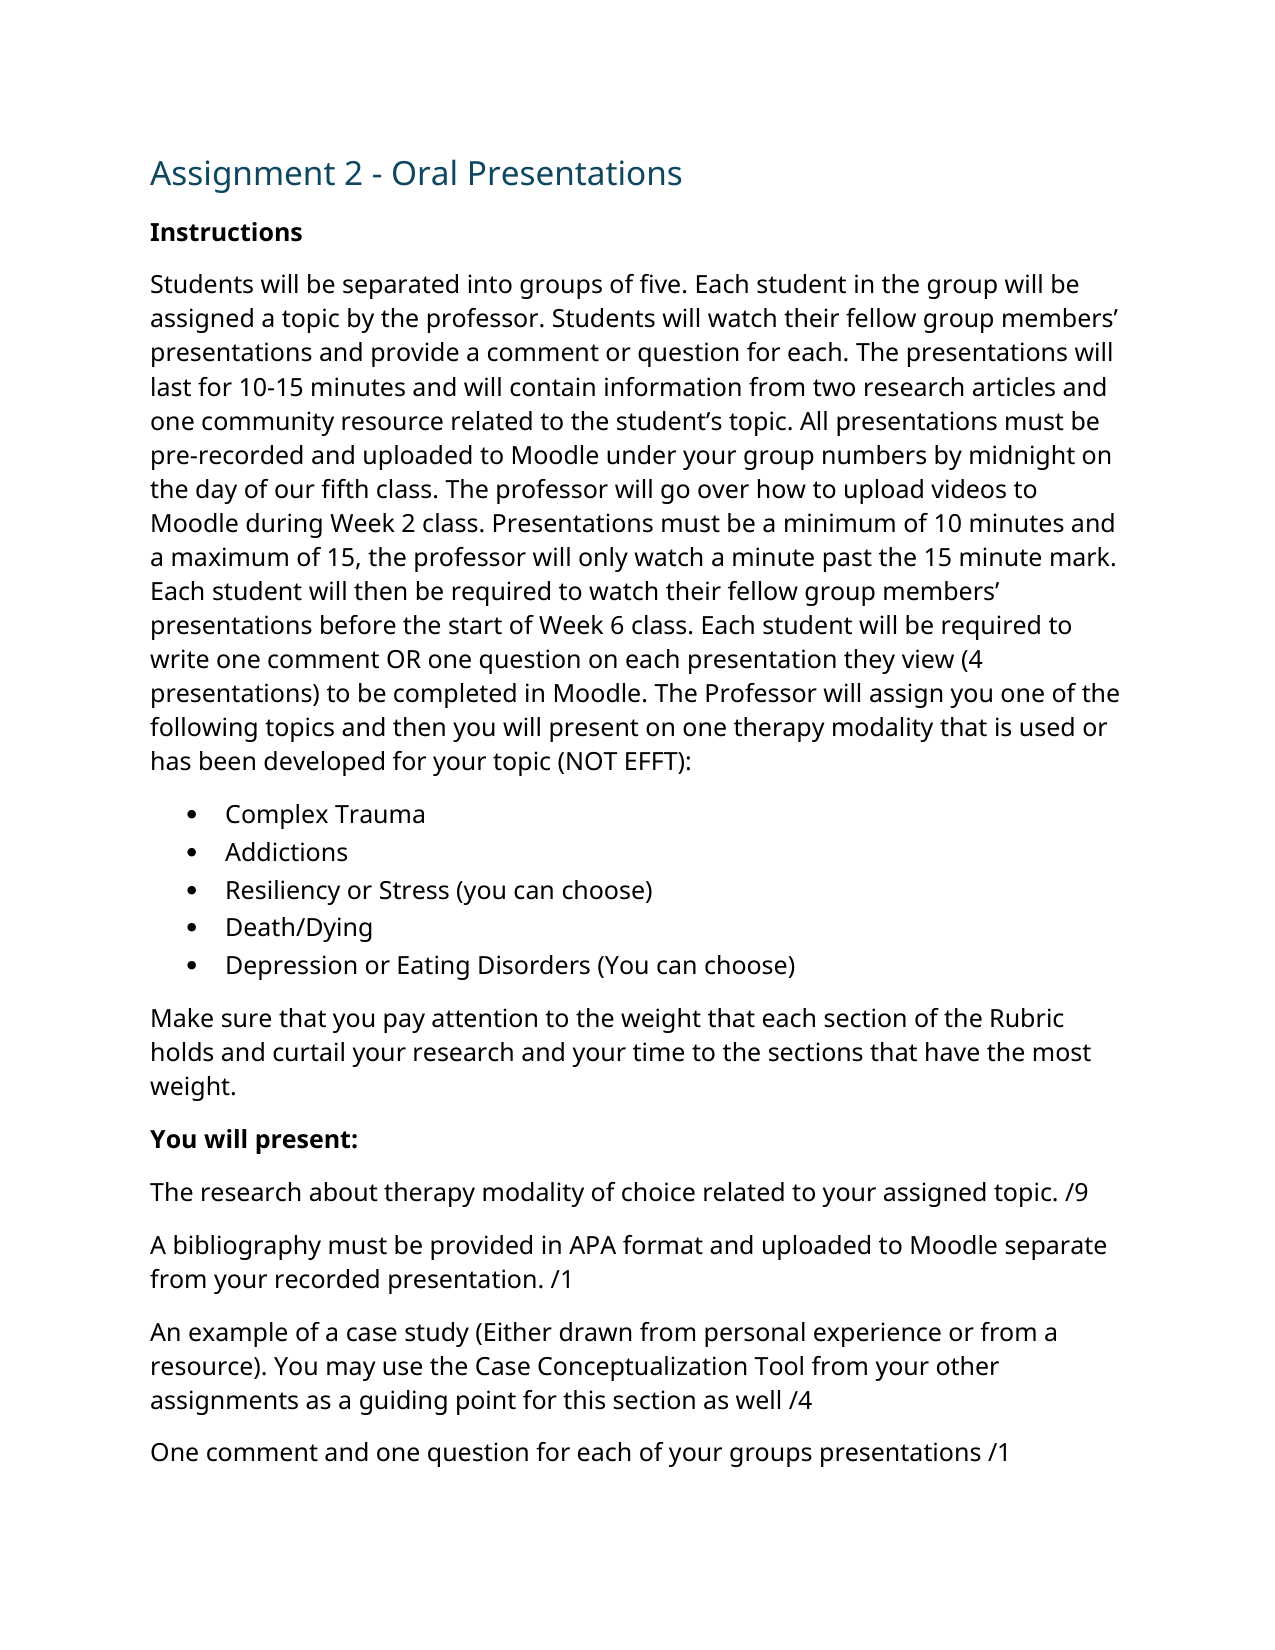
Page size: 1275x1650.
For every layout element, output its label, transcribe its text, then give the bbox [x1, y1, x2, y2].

list Complex Trauma [187, 797, 1125, 831]
text The research about therapy modality of choice related to your assigned topic. /9 [150, 1174, 1125, 1208]
list Death/Dying [187, 910, 1125, 944]
text You will present: [150, 1122, 1125, 1156]
list Depression or Eating Disorders (You can choose) [187, 948, 1125, 982]
text Students will be separated into groups of five. Each student in the group will be assigned a topic by the professor. Students will watch their fellow group members’ presentations and provide a comment or question for each. The presentations will last for 10-15 minutes and will contain information from two research articles and one community resource related to the student’s topic. All presentations must be pre-recorded and uploaded to Moodle under your group numbers by midnight on the day of our fifth class. The professor will go over how to upload videos to Moodle during Week 2 class. Presentations must be a minimum of 10 minutes and a maximum of 15, the professor will only watch a minute past the 15 minute mark. Each student will then be required to watch their fellow group members’ presentations before the start of Week 6 class. Each student will be required to write one comment OR one question on each presentation they view (4 presentations) to be completed in Moodle. The Professor will assign you one of the following topics and then you will present on one therapy modality that is used or has been developed for your topic (NOT EFFT): [150, 267, 1125, 778]
text One comment and one question for each of your groups presentations /1 [150, 1435, 1125, 1469]
list Resiliency or Stress (you can choose) [187, 872, 1125, 906]
text Instructions [150, 214, 1125, 248]
text Make sure that you pay attention to the weight that each section of the Rubric holds and curtail your research and your time to the sections that have the most weight. [150, 1001, 1125, 1103]
list Addictions [187, 834, 1125, 868]
subtitle Assignment 2 - Oral Presentations [150, 150, 1125, 195]
text A bibliography must be provided in APA format and uploaded to Moodle separate from your recorded presentation. /1 [150, 1227, 1125, 1295]
